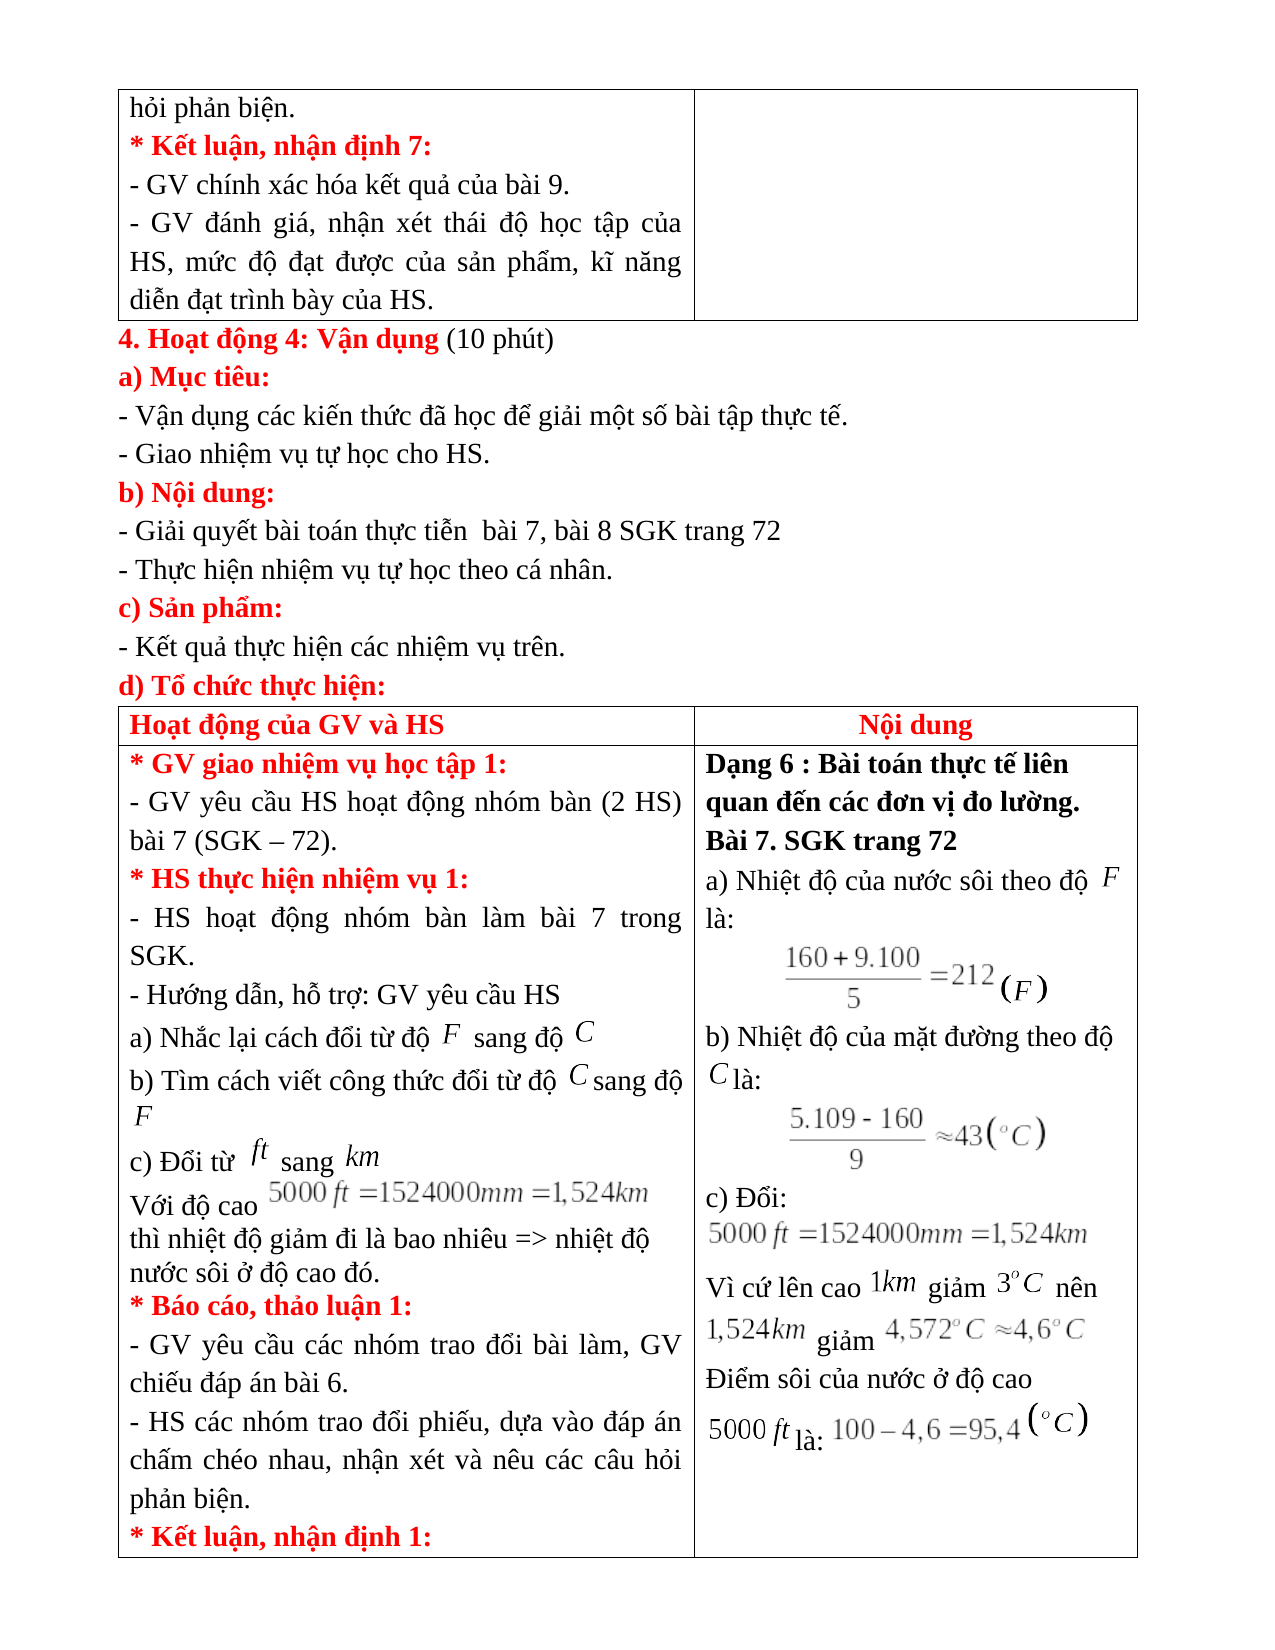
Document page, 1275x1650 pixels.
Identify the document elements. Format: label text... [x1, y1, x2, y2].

text - Giải quyết bài toán thực tiễn bài 7, bài 8 SGK trang 72 [118, 513, 1186, 547]
table_header Nội dung [695, 707, 1137, 745]
table_header Hoạt động của GV và HS [119, 707, 694, 745]
text 4. Hoạt động 4: Vận dụng (10 phút) [118, 321, 1186, 354]
text - Kết quả thực hiện các nhiệm vụ trên. [118, 629, 1186, 663]
text - Thực hiện nhiệm vụ tự học theo cá nhân. [118, 552, 1186, 586]
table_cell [695, 746, 1137, 1557]
text b) Nội dung: [118, 475, 1186, 508]
text d) Tổ chức thực hiện: [118, 668, 1186, 701]
text a) Mục tiêu: [118, 359, 1186, 393]
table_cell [119, 90, 694, 320]
text - Vận dụng các kiến thức đã học để giải một số bài tập thực tế. [118, 398, 1186, 431]
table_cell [695, 90, 1137, 320]
text c) Sản phẩm: [118, 591, 1186, 624]
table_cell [119, 746, 694, 1557]
text - Giao nhiệm vụ tự học cho HS. [118, 436, 1186, 470]
